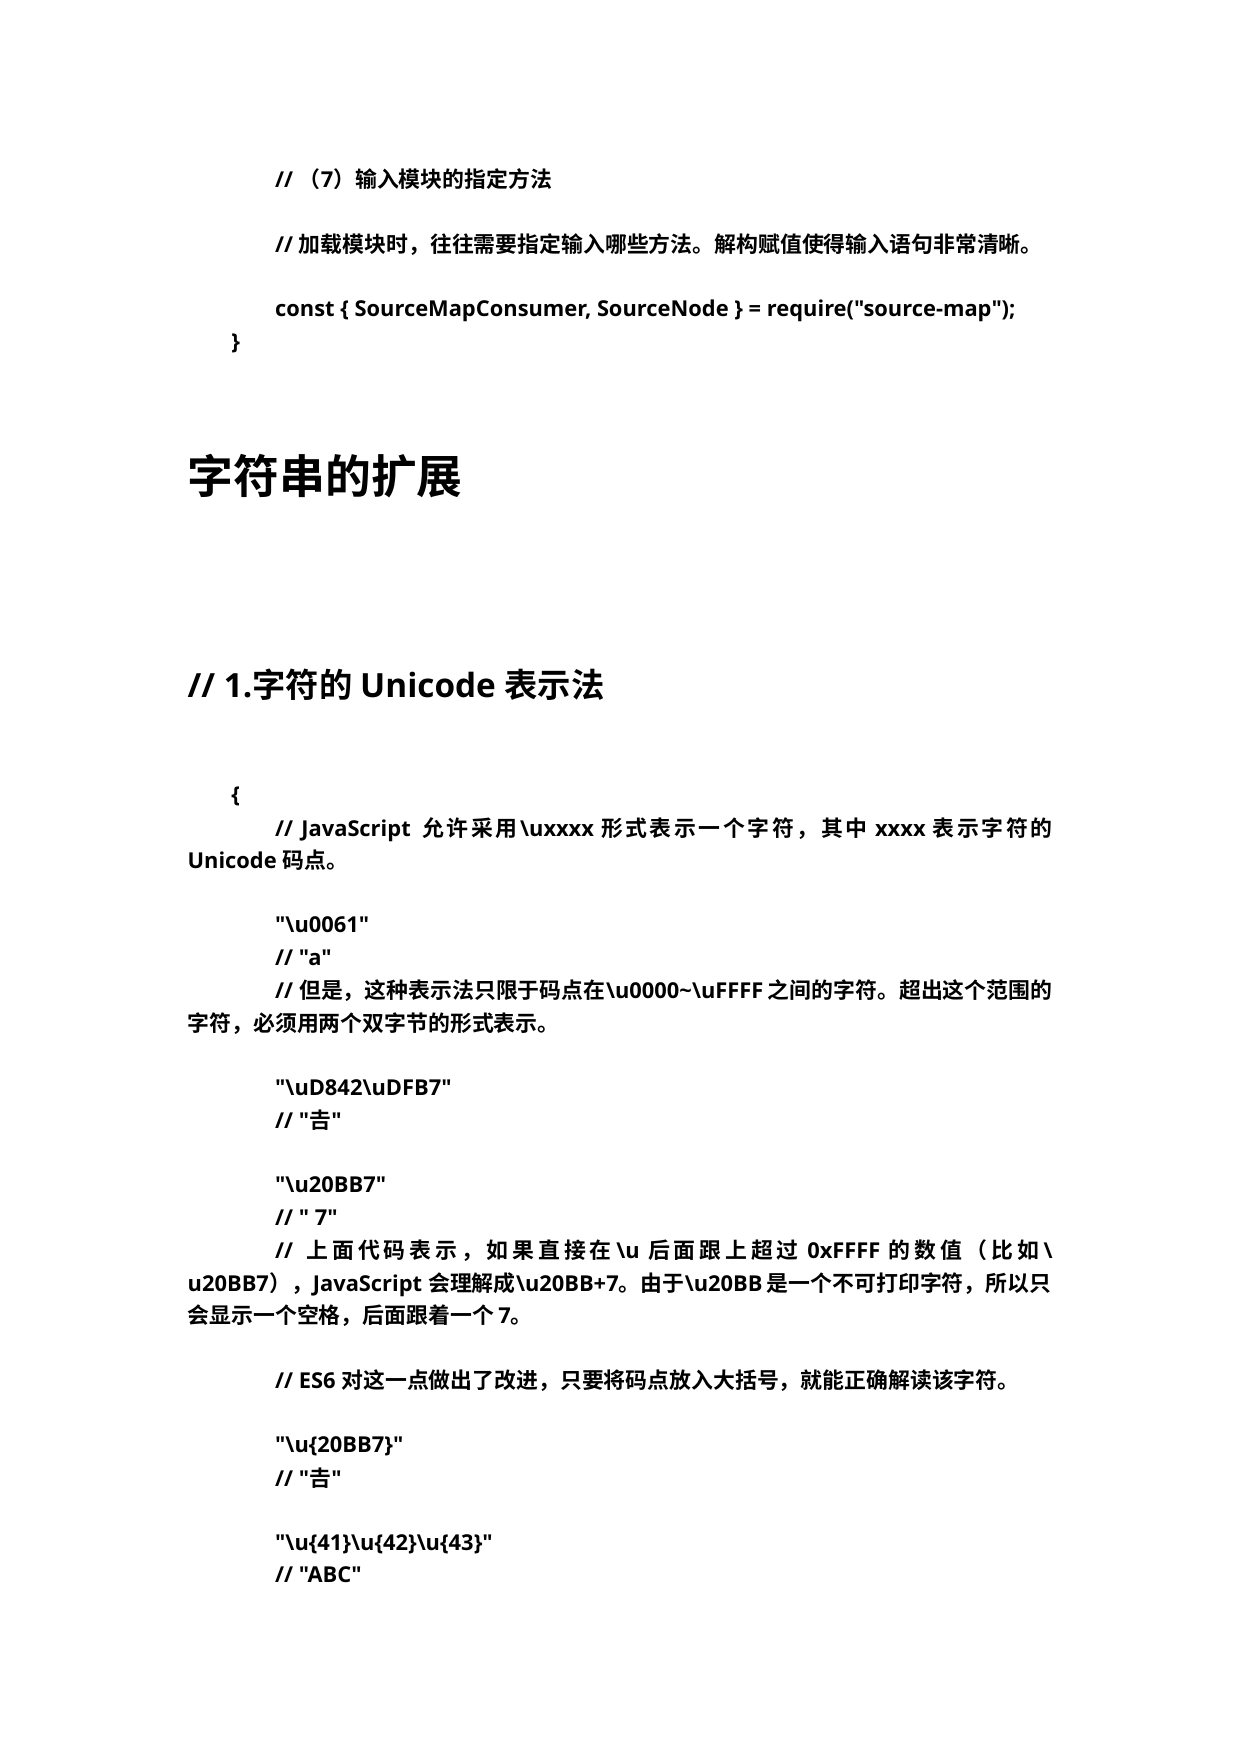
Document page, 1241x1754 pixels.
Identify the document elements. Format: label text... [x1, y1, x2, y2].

text { [187, 778, 1053, 810]
subtitle // 1.字符的 Unicode 表示法 [187, 650, 1053, 715]
text // JavaScript 允许采用\uxxxx形式表示一个字符，其中xxxx表示字符的 Unicode 码点。 [187, 810, 1053, 875]
text // "ABC" [187, 1558, 1053, 1590]
text // "a" [187, 940, 1053, 973]
text "\u20BB7" [187, 1168, 1053, 1200]
text // 但是，这种表示法只限于码点在\u0000~\uFFFF之间的字符。超出这个范围的字符，必须用两个双字节的形式表示。 [187, 973, 1053, 1038]
text // "𠮷" [187, 1460, 1053, 1493]
subtitle 字符串的扩展 [187, 425, 1053, 522]
text // ES6 对这一点做出了改进，只要将码点放入大括号，就能正确解读该字符。 [187, 1363, 1053, 1395]
text "\uD842\uDFB7" [187, 1070, 1053, 1103]
text "\u0061" [187, 908, 1053, 940]
text // 上面代码表示，如果直接在\u后面跟上超过0xFFFF的数值（比如\u20BB7），JavaScript 会理解成\u20BB+7。由于\u20BB是一个不可打印字符，所以只会显示一个空格，后面跟着一个7。 [187, 1233, 1053, 1330]
text // （7）输入模块的指定方法 [187, 162, 1053, 194]
text } [187, 324, 1053, 357]
text "\u{41}\u{42}\u{43}" [187, 1525, 1053, 1558]
text // 加载模块时，往往需要指定输入哪些方法。解构赋值使得输入语句非常清晰。 [187, 227, 1053, 259]
text "\u{20BB7}" [187, 1428, 1053, 1460]
text // "𠮷" [187, 1103, 1053, 1135]
text const { SourceMapConsumer, SourceNode } = require("source-map"); [187, 292, 1053, 324]
text // " 7" [187, 1200, 1053, 1233]
